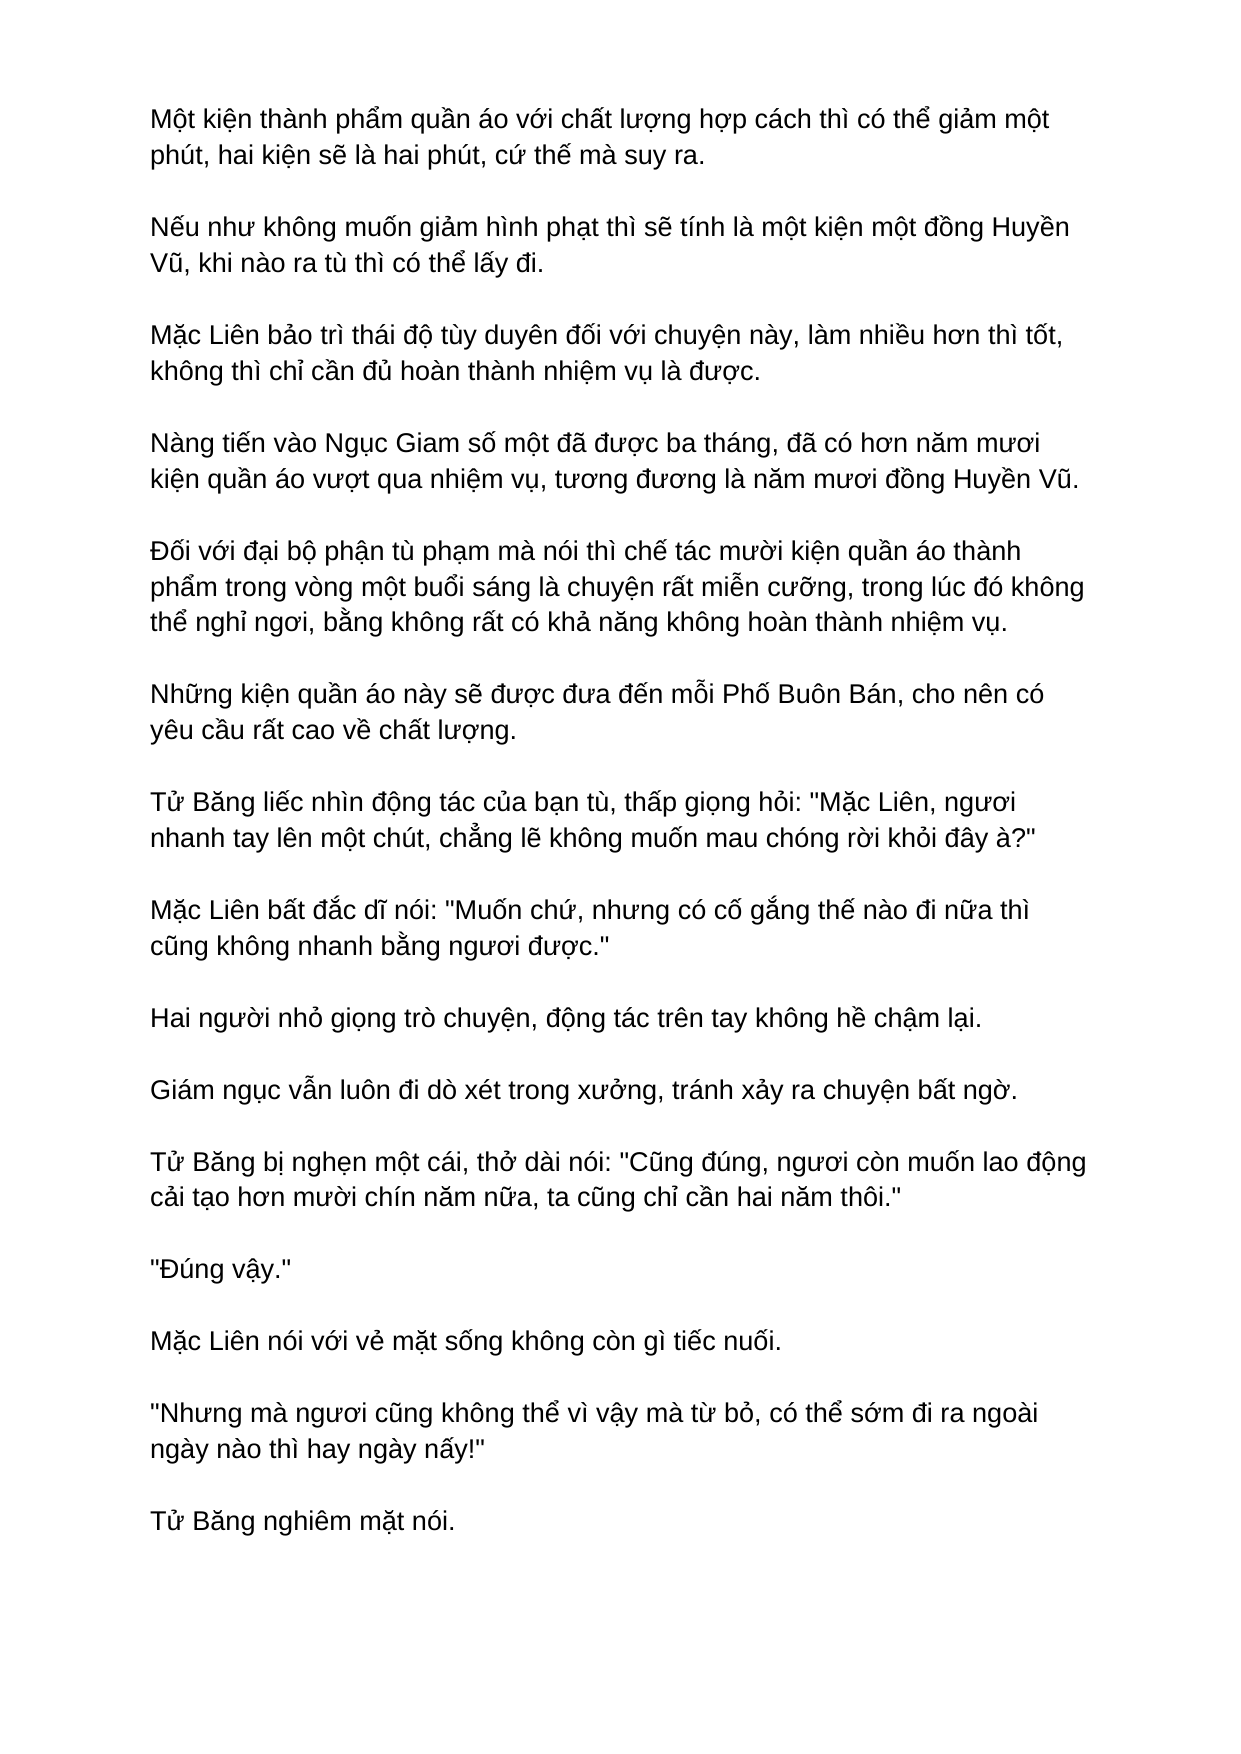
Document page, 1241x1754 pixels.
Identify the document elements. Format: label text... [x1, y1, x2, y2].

text Tử Băng bị nghẹn một cái, thở dài nói: "Cũng đúng, ngươi còn muốn lao động cải tạo hơn mười chín năm nữa, ta cũng chỉ cần hai năm thôi." [150, 1146, 1090, 1213]
text "Nhưng mà ngươi cũng không thể vì vậy mà từ bỏ, có thể sớm đi ra ngoài ngày nào thì hay ngày nấy!" [150, 1397, 1090, 1464]
text Nếu như không muốn giảm hình phạt thì sẽ tính là một kiện một đồng Huyền Vũ, khi nào ra tù thì có thể lấy đi. [150, 211, 1090, 278]
text Tử Băng nghiêm mặt nói. [150, 1505, 1090, 1536]
text "Đúng vậy." [150, 1253, 1090, 1284]
text Giám ngục vẫn luôn đi dò xét trong xưởng, tránh xảy ra chuyện bất ngờ. [150, 1074, 1090, 1105]
text Mặc Liên bảo trì thái độ tùy duyên đối với chuyện này, làm nhiều hơn thì tốt, không thì chỉ cần đủ hoàn thành nhiệm vụ là được. [150, 319, 1090, 386]
text Tử Băng liếc nhìn động tác của bạn tù, thấp giọng hỏi: "Mặc Liên, ngươi nhanh tay lên một chút, chẳng lẽ không muốn mau chóng rời khỏi đây à?" [150, 786, 1090, 853]
text Mặc Liên nói với vẻ mặt sống không còn gì tiếc nuối. [150, 1325, 1090, 1356]
text Đối với đại bộ phận tù phạm mà nói thì chế tác mười kiện quần áo thành phẩm trong vòng một buổi sáng là chuyện rất miễn cưỡng, trong lúc đó không thể nghỉ ngơi, bằng không rất có khả năng không hoàn thành nhiệm vụ. [150, 534, 1090, 638]
text Những kiện quần áo này sẽ được đưa đến mỗi Phố Buôn Bán, cho nên có yêu cầu rất cao về chất lượng. [150, 678, 1090, 746]
text Một kiện thành phẩm quần áo với chất lượng hợp cách thì có thể giảm một phút, hai kiện sẽ là hai phút, cứ thế mà suy ra. [150, 103, 1090, 171]
text Mặc Liên bất đắc dĩ nói: "Muốn chứ, nhưng có cố gắng thế nào đi nữa thì cũng không nhanh bằng ngươi được." [150, 894, 1090, 961]
text Nàng tiến vào Ngục Giam số một đã được ba tháng, đã có hơn năm mươi kiện quần áo vượt qua nhiệm vụ, tương đương là năm mươi đồng Huyền Vũ. [150, 427, 1090, 494]
text Hai người nhỏ giọng trò chuyện, động tác trên tay không hề chậm lại. [150, 1002, 1090, 1033]
